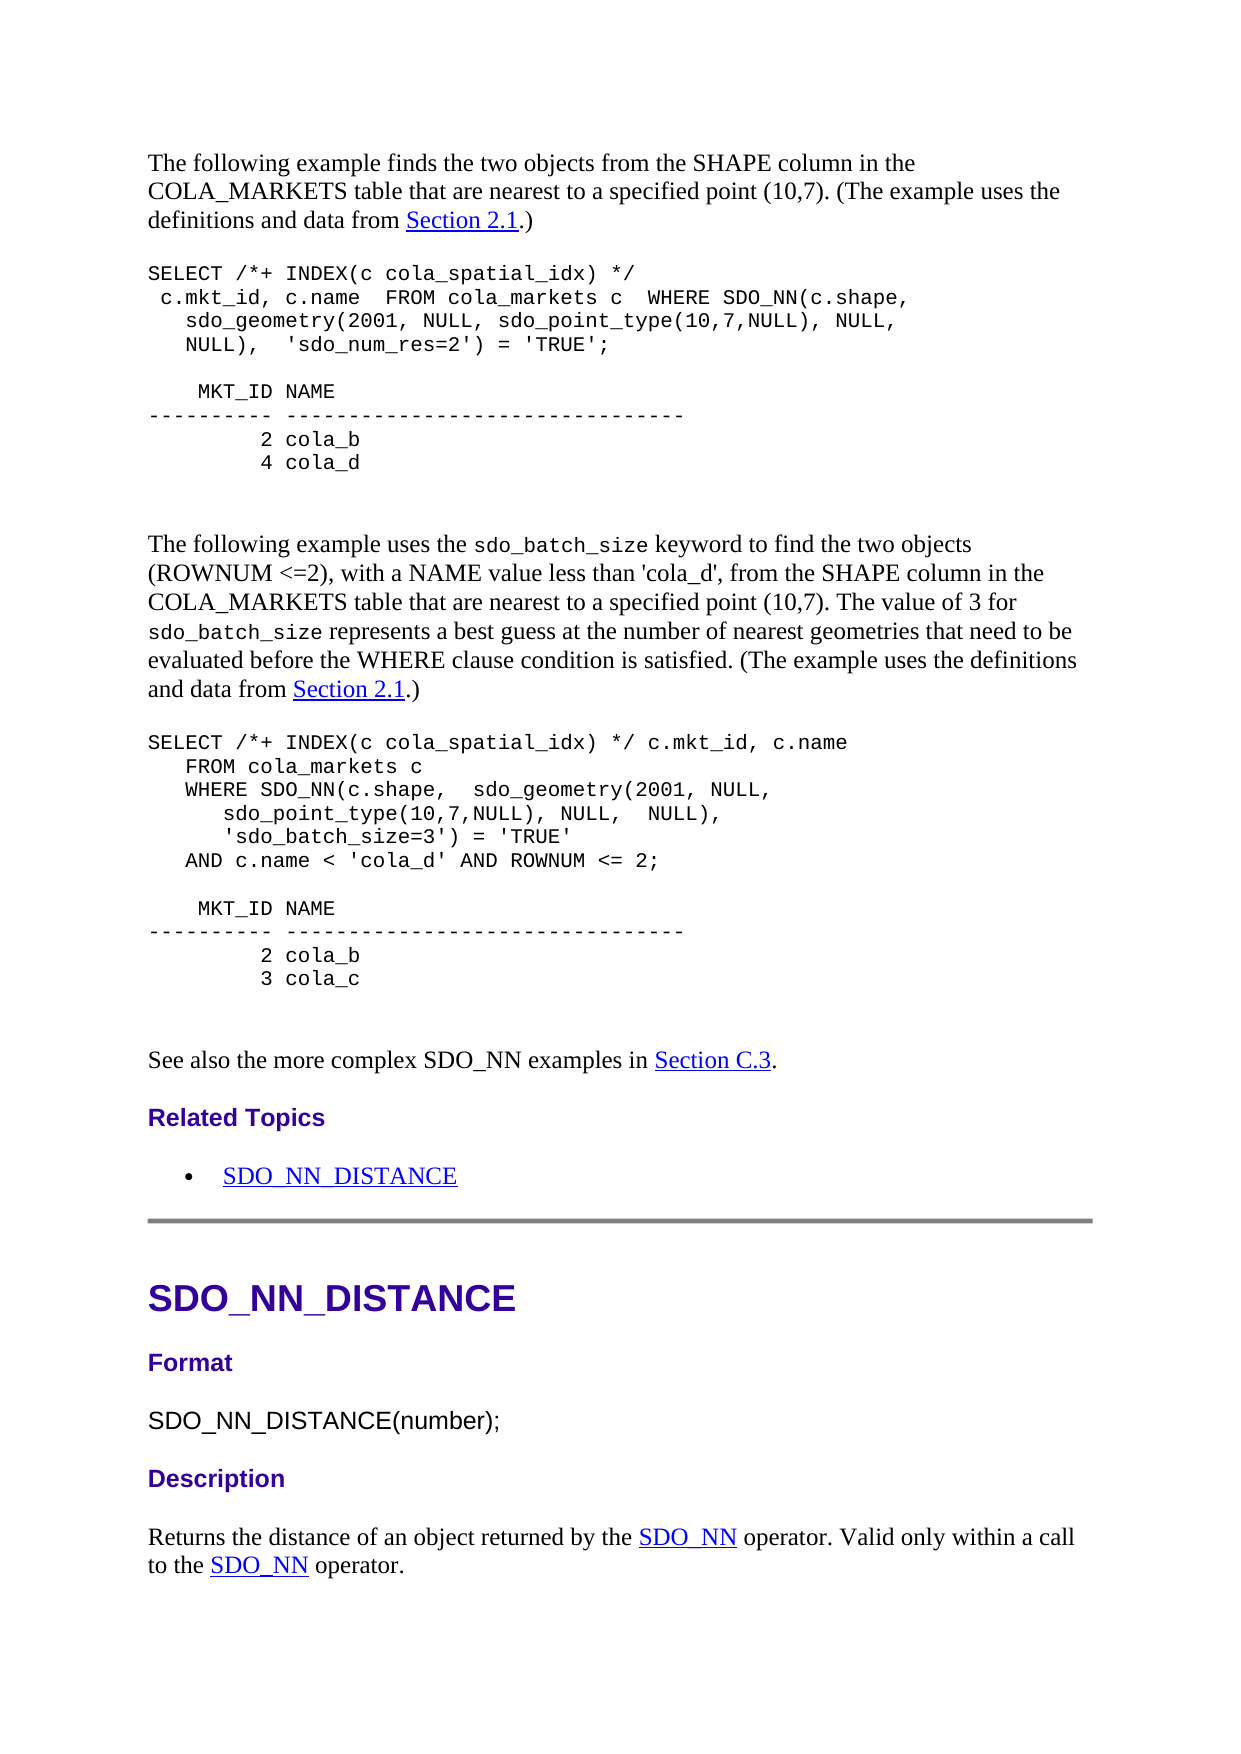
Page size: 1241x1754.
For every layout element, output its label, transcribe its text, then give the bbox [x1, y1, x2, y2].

text 4 cola_d [148, 452, 1093, 476]
text See also the more complex SDO_NN examples in Section C.3. [148, 1045, 1093, 1074]
text sdo_point_type(10,7,NULL), NULL, NULL), [148, 803, 1093, 827]
text MKT_ID NAME [148, 381, 1093, 405]
text 2 cola_b [148, 428, 1093, 452]
text WHERE SDO_NN(c.shape, sdo_geometry(2001, NULL, [148, 779, 1093, 803]
text 'sdo_batch_size=3') = 'TRUE' [148, 827, 1093, 850]
text ---------- -------------------------------- [148, 405, 1093, 428]
text 3 cola_c [148, 968, 1093, 992]
text ---------- -------------------------------- [148, 921, 1093, 945]
text Format [148, 1348, 1093, 1377]
text sdo_geometry(2001, NULL, sdo_point_type(10,7,NULL), NULL, [148, 310, 1093, 334]
text AND c.name < 'cola_d' AND ROWNUM <= 2; [148, 850, 1093, 874]
list SDO_NN_DISTANCE [185, 1161, 1093, 1189]
text Returns the distance of an object returned by the SDO_NN operator. Valid only within a call to the SDO_NN operator. [148, 1522, 1093, 1579]
text 2 cola_b [148, 945, 1093, 968]
text The following example uses the sdo_batch_size keyword to find the two objects (ROWNUM <=2), with a NAME value less than 'cola_d', from the SHAPE column in the COLA_MARKETS table that are nearest to a specified point (10,7). The value of 3 for sdo_batch_size represents a best guess at the number of nearest geometries that need to be evaluated before the WHERE clause condition is satisfied. (The example uses the definitions and data from Section 2.1.) [148, 529, 1093, 703]
text Description [148, 1464, 1093, 1493]
text FROM cola_markets c [148, 756, 1093, 779]
text SELECT /*+ INDEX(c cola_spatial_idx) */ [148, 263, 1093, 287]
text The following example finds the two objects from the SHAPE column in the COLA_MARKETS table that are nearest to a specified point (10,7). (The example uses the definitions and data from Section 2.1.) [148, 148, 1093, 234]
text SDO_NN_DISTANCE(number); [148, 1406, 1093, 1435]
text NULL), 'sdo_num_res=2') = 'TRUE'; [148, 334, 1093, 358]
text Related Topics [148, 1103, 1093, 1132]
text SDO_NN_DISTANCE [148, 1276, 1093, 1319]
text SELECT /*+ INDEX(c cola_spatial_idx) */ c.mkt_id, c.name [148, 732, 1093, 756]
text c.mkt_id, c.name FROM cola_markets c WHERE SDO_NN(c.shape, [148, 287, 1093, 310]
text MKT_ID NAME [148, 897, 1093, 921]
